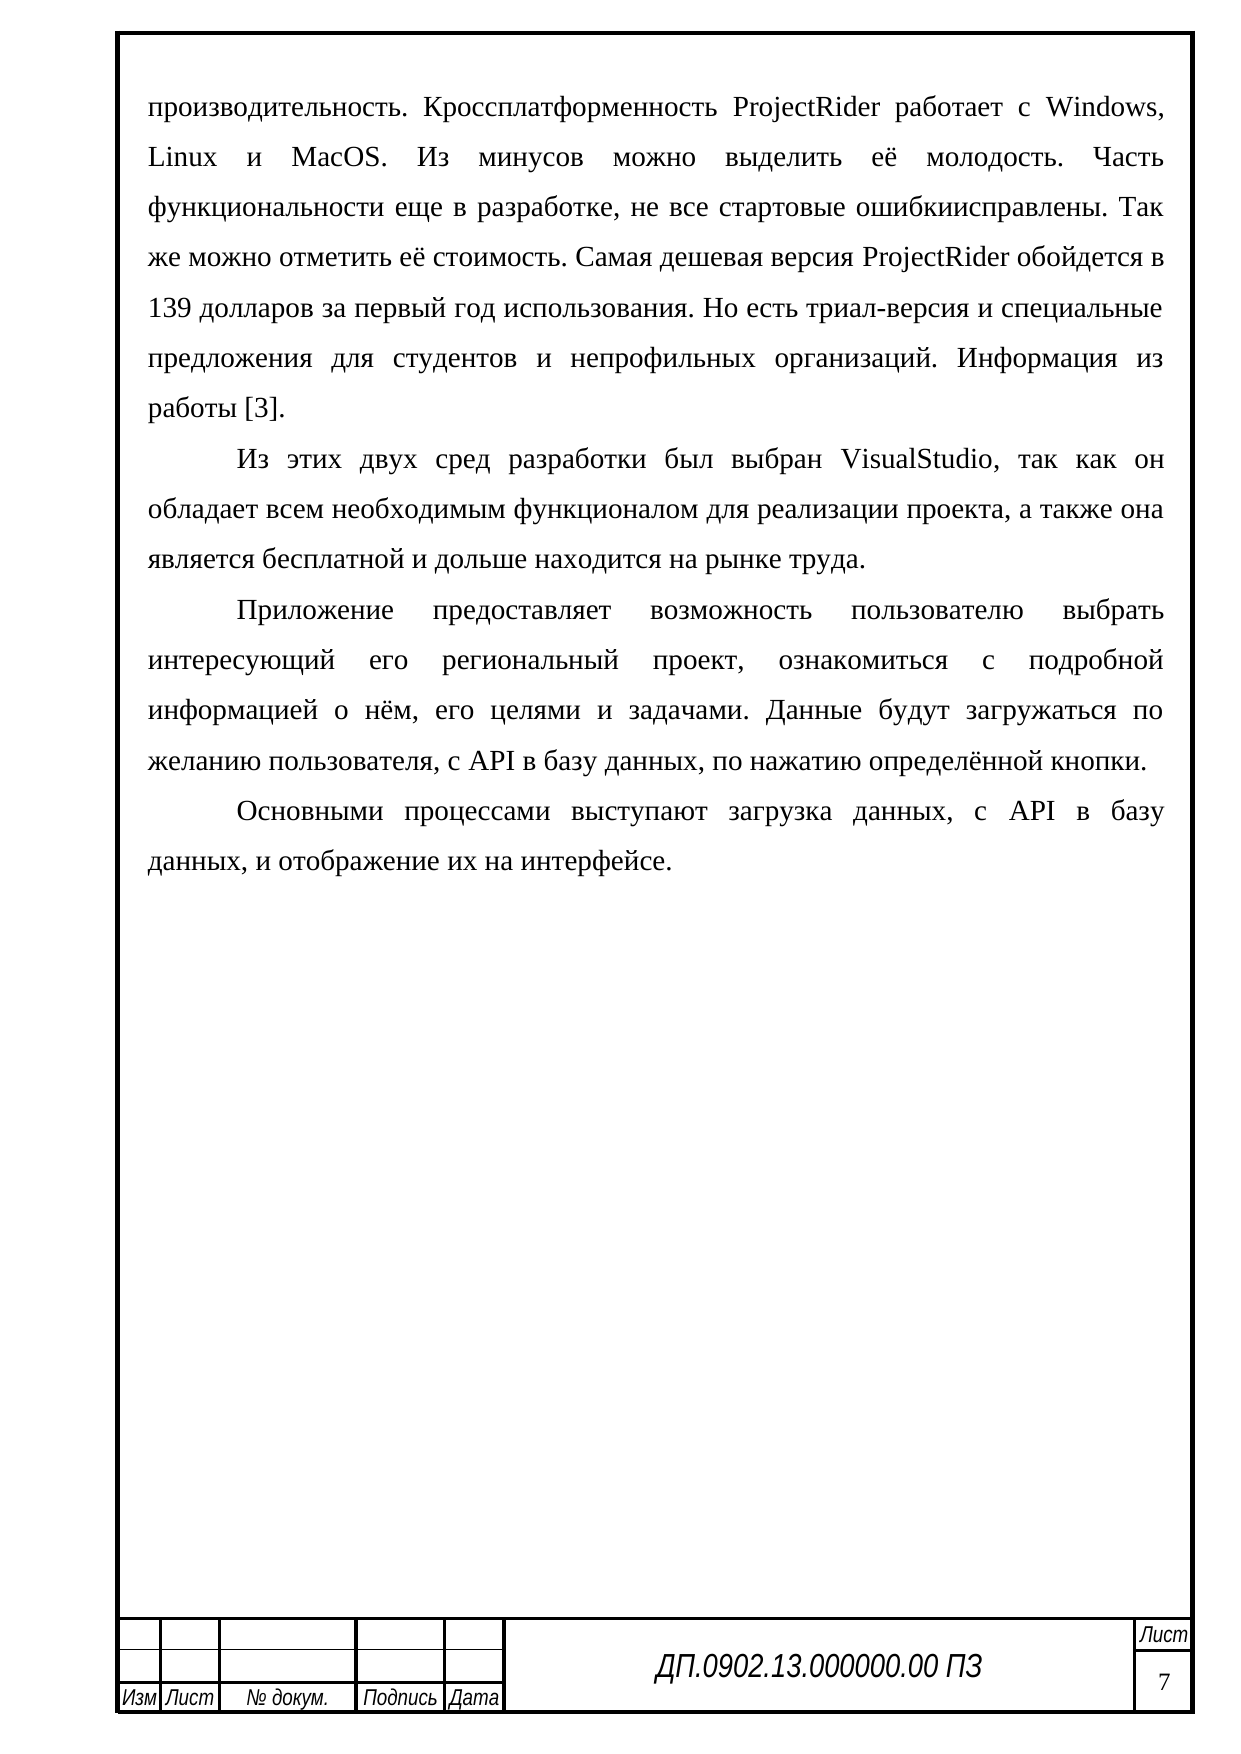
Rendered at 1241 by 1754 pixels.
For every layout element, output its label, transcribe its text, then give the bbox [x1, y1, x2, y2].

text Приложение предоставляет возможность пользователю выбрать интересующий его региональный проект, ознакомиться с подробной информацией о нём, его целями и задачами. Данные будут загружаться по желанию пользователя, с API в базу данных, по нажатию определённой кнопки. [148, 592, 1164, 776]
text Основными процессами выступают загрузка данных, с API в базу данных, и отображение их на интерфейсе. [148, 793, 1164, 877]
text Из этих двух сред разработки был выбран VisualStudio, так как он обладает всем необходимым функционалом для реализации проекта, а также она является бесплатной и дольше находится на рынке труда. [148, 441, 1164, 575]
